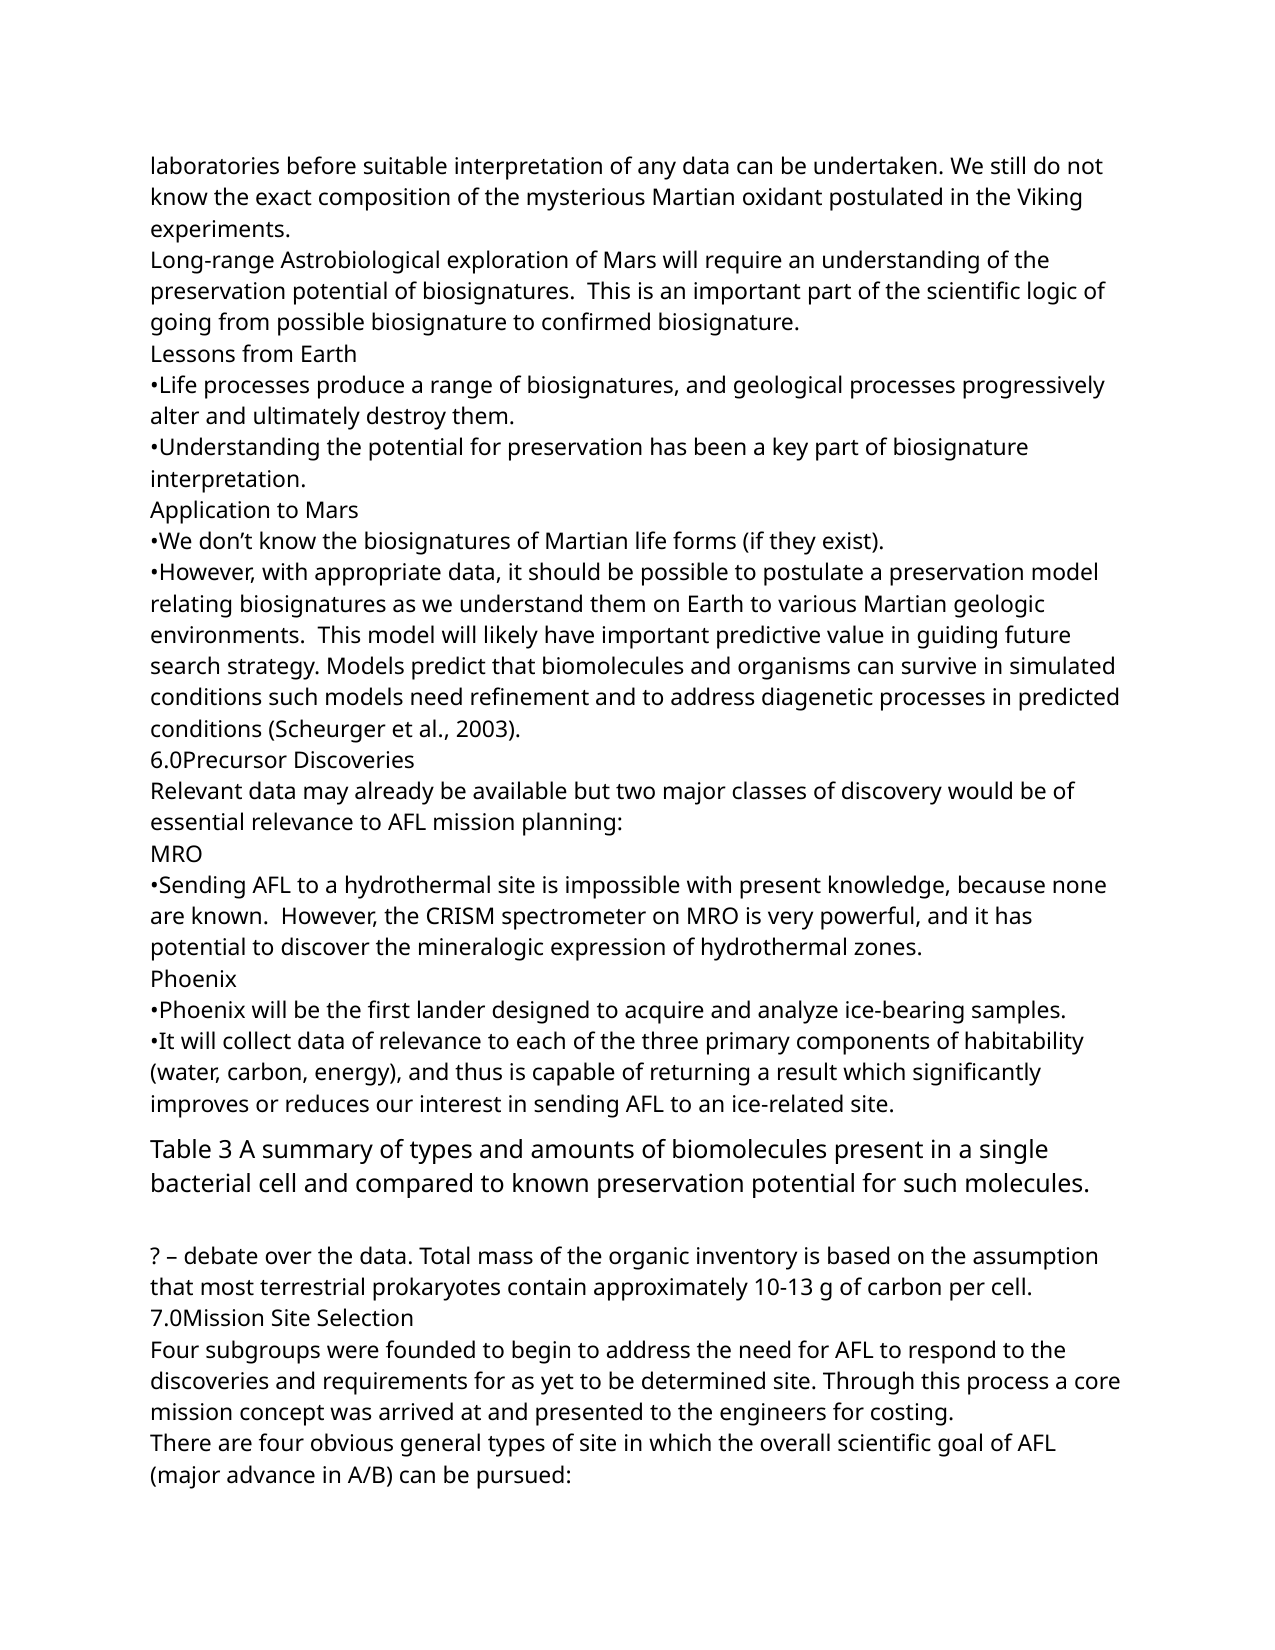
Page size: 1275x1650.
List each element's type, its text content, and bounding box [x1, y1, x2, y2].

text Table 3 A summary of types and amounts of biomolecules present in a single bacterial cell and compared to known preservation potential for such molecules. [150, 1131, 1125, 1199]
